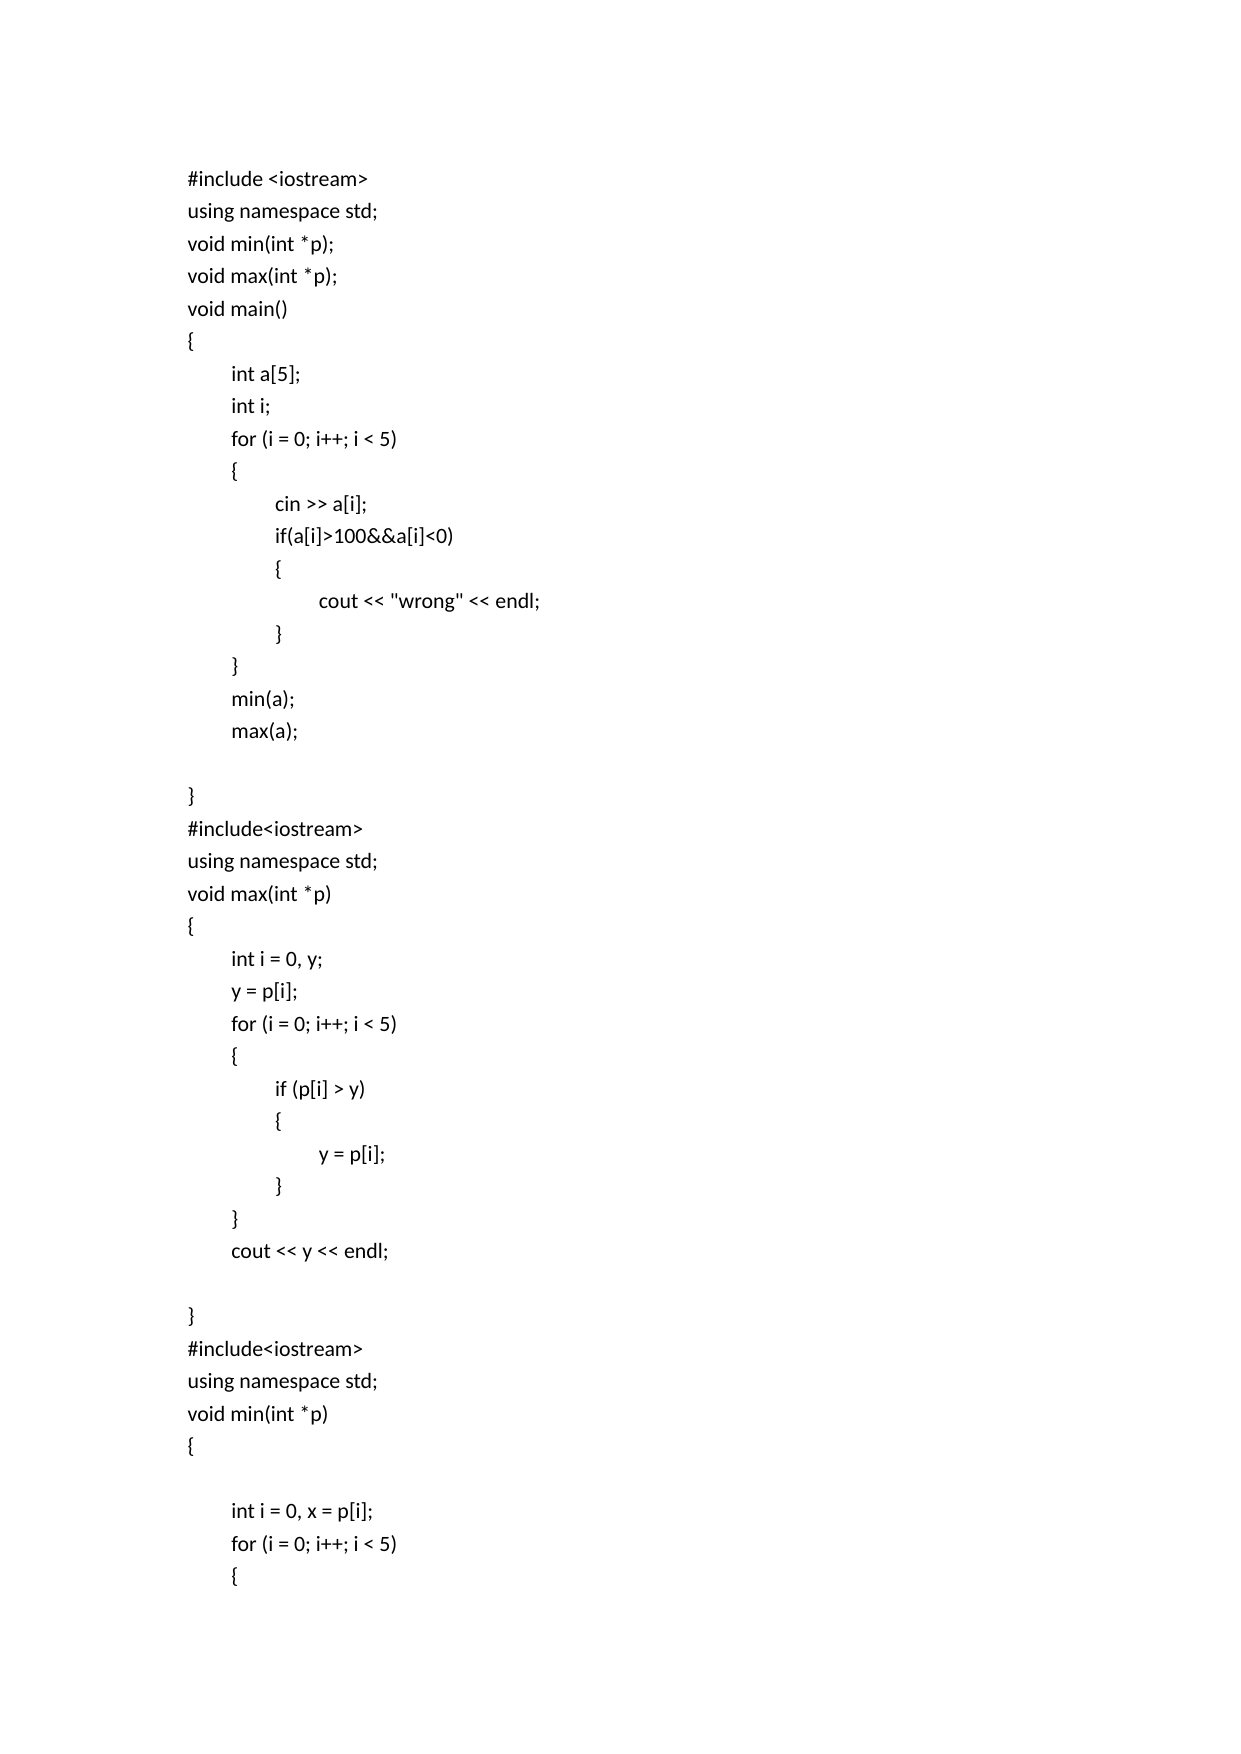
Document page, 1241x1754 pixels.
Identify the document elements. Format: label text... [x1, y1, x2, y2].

text } [187, 649, 1053, 682]
text { [187, 1429, 1053, 1462]
text void max(int *p) [187, 877, 1053, 909]
text } [187, 1299, 1053, 1332]
text #include<iostream> [187, 1332, 1053, 1364]
text using namespace std; [187, 194, 1053, 227]
text { [187, 552, 1053, 584]
text { [187, 324, 1053, 357]
text { [187, 454, 1053, 487]
text { [187, 1039, 1053, 1072]
text y = p[i]; [187, 1137, 1053, 1169]
text int i = 0, x = p[i]; [187, 1494, 1053, 1527]
text int i; [187, 389, 1053, 422]
text for (i = 0; i++; i < 5) [187, 1527, 1053, 1559]
text cin >> a[i]; [187, 487, 1053, 519]
text max(a); [187, 714, 1053, 747]
text if (p[i] > y) [187, 1072, 1053, 1104]
text } [187, 779, 1053, 812]
text { [187, 1104, 1053, 1137]
text cout << y << endl; [187, 1234, 1053, 1267]
text for (i = 0; i++; i < 5) [187, 1007, 1053, 1039]
text void min(int *p) [187, 1397, 1053, 1429]
text { [187, 909, 1053, 942]
text } [187, 617, 1053, 649]
text } [187, 1202, 1053, 1234]
text } [187, 1169, 1053, 1202]
text using namespace std; [187, 1364, 1053, 1397]
text #include <iostream> [187, 162, 1053, 194]
text { [187, 1559, 1053, 1592]
text int i = 0, y; [187, 942, 1053, 974]
text if(a[i]>100&&a[i]<0) [187, 519, 1053, 552]
text using namespace std; [187, 844, 1053, 877]
text void max(int *p); [187, 259, 1053, 292]
text cout << "wrong" << endl; [187, 584, 1053, 617]
text void min(int *p); [187, 227, 1053, 259]
text void main() [187, 292, 1053, 324]
text int a[5]; [187, 357, 1053, 389]
text min(a); [187, 682, 1053, 714]
text #include<iostream> [187, 812, 1053, 844]
text y = p[i]; [187, 974, 1053, 1007]
text for (i = 0; i++; i < 5) [187, 422, 1053, 454]
